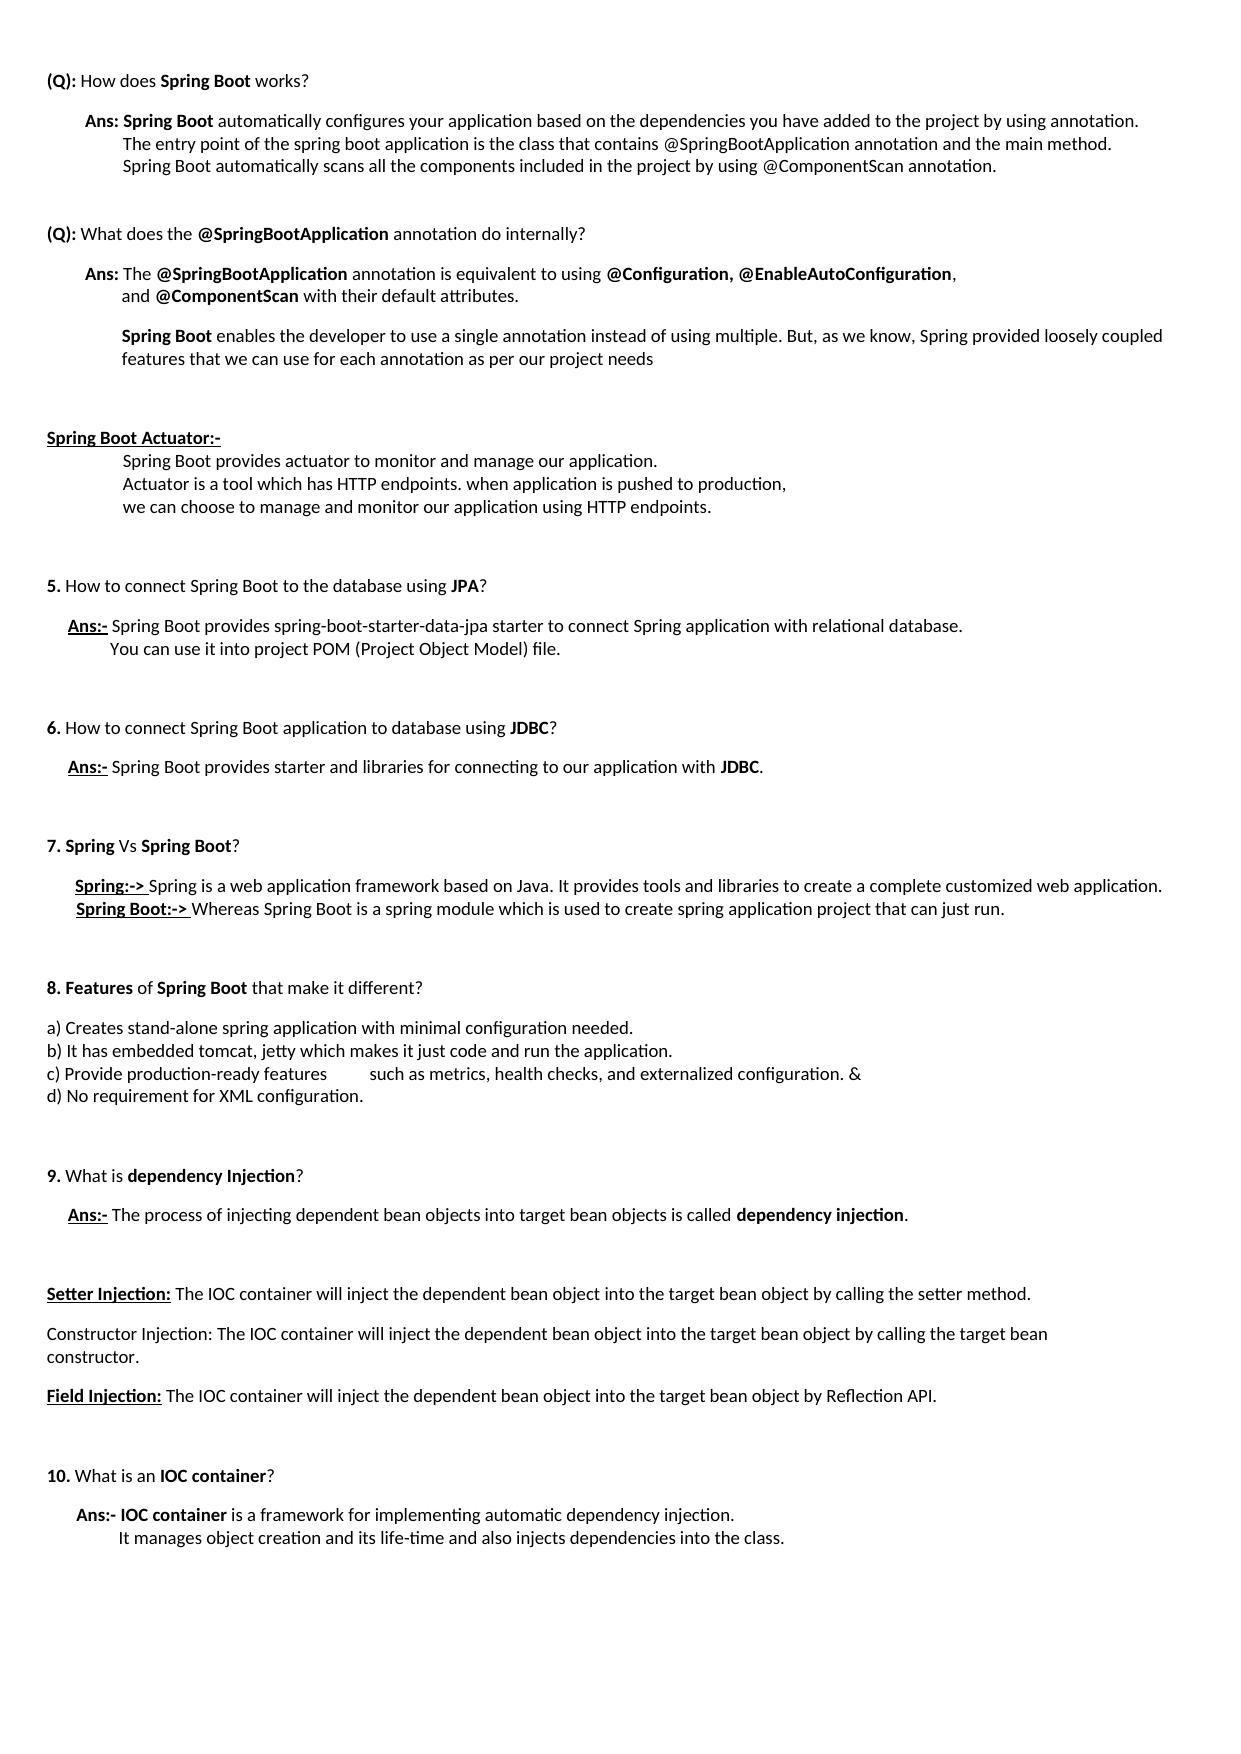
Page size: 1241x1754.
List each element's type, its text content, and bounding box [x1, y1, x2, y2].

text 6. How to connect Spring Boot application to database using JDBC? [47, 716, 1213, 739]
text 5. How to connect Spring Boot to the database using JPA? [47, 574, 1213, 597]
text Ans:- Spring Boot provides starter and libraries for connecting to our application with JDBC. [47, 756, 1213, 778]
text 10. What is an IOC container? [47, 1464, 1213, 1487]
text Field Injection: The IOC container will inject the dependent bean object into the target bean object by Reflection API. [47, 1385, 1213, 1408]
text 8. Features of Spring Boot that make it different? [47, 976, 1213, 999]
text Setter Injection: The IOC container will inject the dependent bean object into the target bean object by calling the setter method. [47, 1283, 1213, 1306]
text Constructor Injection: The IOC container will inject the dependent bean object into the target bean object by calling the target bean constructor. [47, 1322, 1213, 1368]
text 7. Spring Vs Spring Boot? [47, 835, 1213, 858]
text Spring:-> Spring is a web application framework based on Java. It provides tools and libraries to create a complete customized web application. Spring Boot:-> Whereas Spring Boot is a spring module which is used to create spring application project that can just run. [47, 874, 1213, 920]
text 9. What is dependency Injection? [47, 1164, 1213, 1187]
text Ans:- The process of injecting dependent bean objects into target bean objects is called dependency injection. [47, 1203, 1213, 1226]
text Ans:- Spring Boot provides spring-boot-starter-data-jpa starter to connect Spring application with relational database. You can use it into project POM (Project Object Model) file. [47, 614, 1213, 660]
text Ans: The @SpringBootApplication annotation is equivalent to using @Configuration, @EnableAutoConfiguration, and @ComponentScan with their default attributes. [47, 262, 1213, 308]
text (Q): How does Spring Boot works? [47, 69, 1213, 92]
text Ans:- IOC container is a framework for implementing automatic dependency injection. It manages object creation and its life-time and also injects dependencies into the class. [47, 1503, 1213, 1549]
text Spring Boot enables the developer to use a single annotation instead of using multiple. But, as we know, Spring provided loosely coupled features that we can use for each annotation as per our project needs [122, 324, 1213, 370]
text Ans: Spring Boot automatically configures your application based on the dependencies you have added to the project by using annotation. The entry point of the spring boot application is the class that contains @SpringBootApplication annotation and the main method. Spring Boot automatically scans all the components included in the project by using @ComponentScan annotation. [47, 109, 1213, 206]
text Spring Boot Actuator:- Spring Boot provides actuator to monitor and manage our application. Actuator is a tool which has HTTP endpoints. when application is pushed to production, we can choose to manage and monitor our application using HTTP endpoints. [47, 426, 1213, 518]
text a) Creates stand-alone spring application with minimal configuration needed. b) It has embedded tomcat, jetty which makes it just code and run the application. c) Provide production-ready features such as metrics, health checks, and externalized configuration. & d) No requirement for XML configuration. [47, 1016, 1213, 1108]
text (Q): What does the @SpringBootApplication annotation do internally? [47, 222, 1213, 245]
